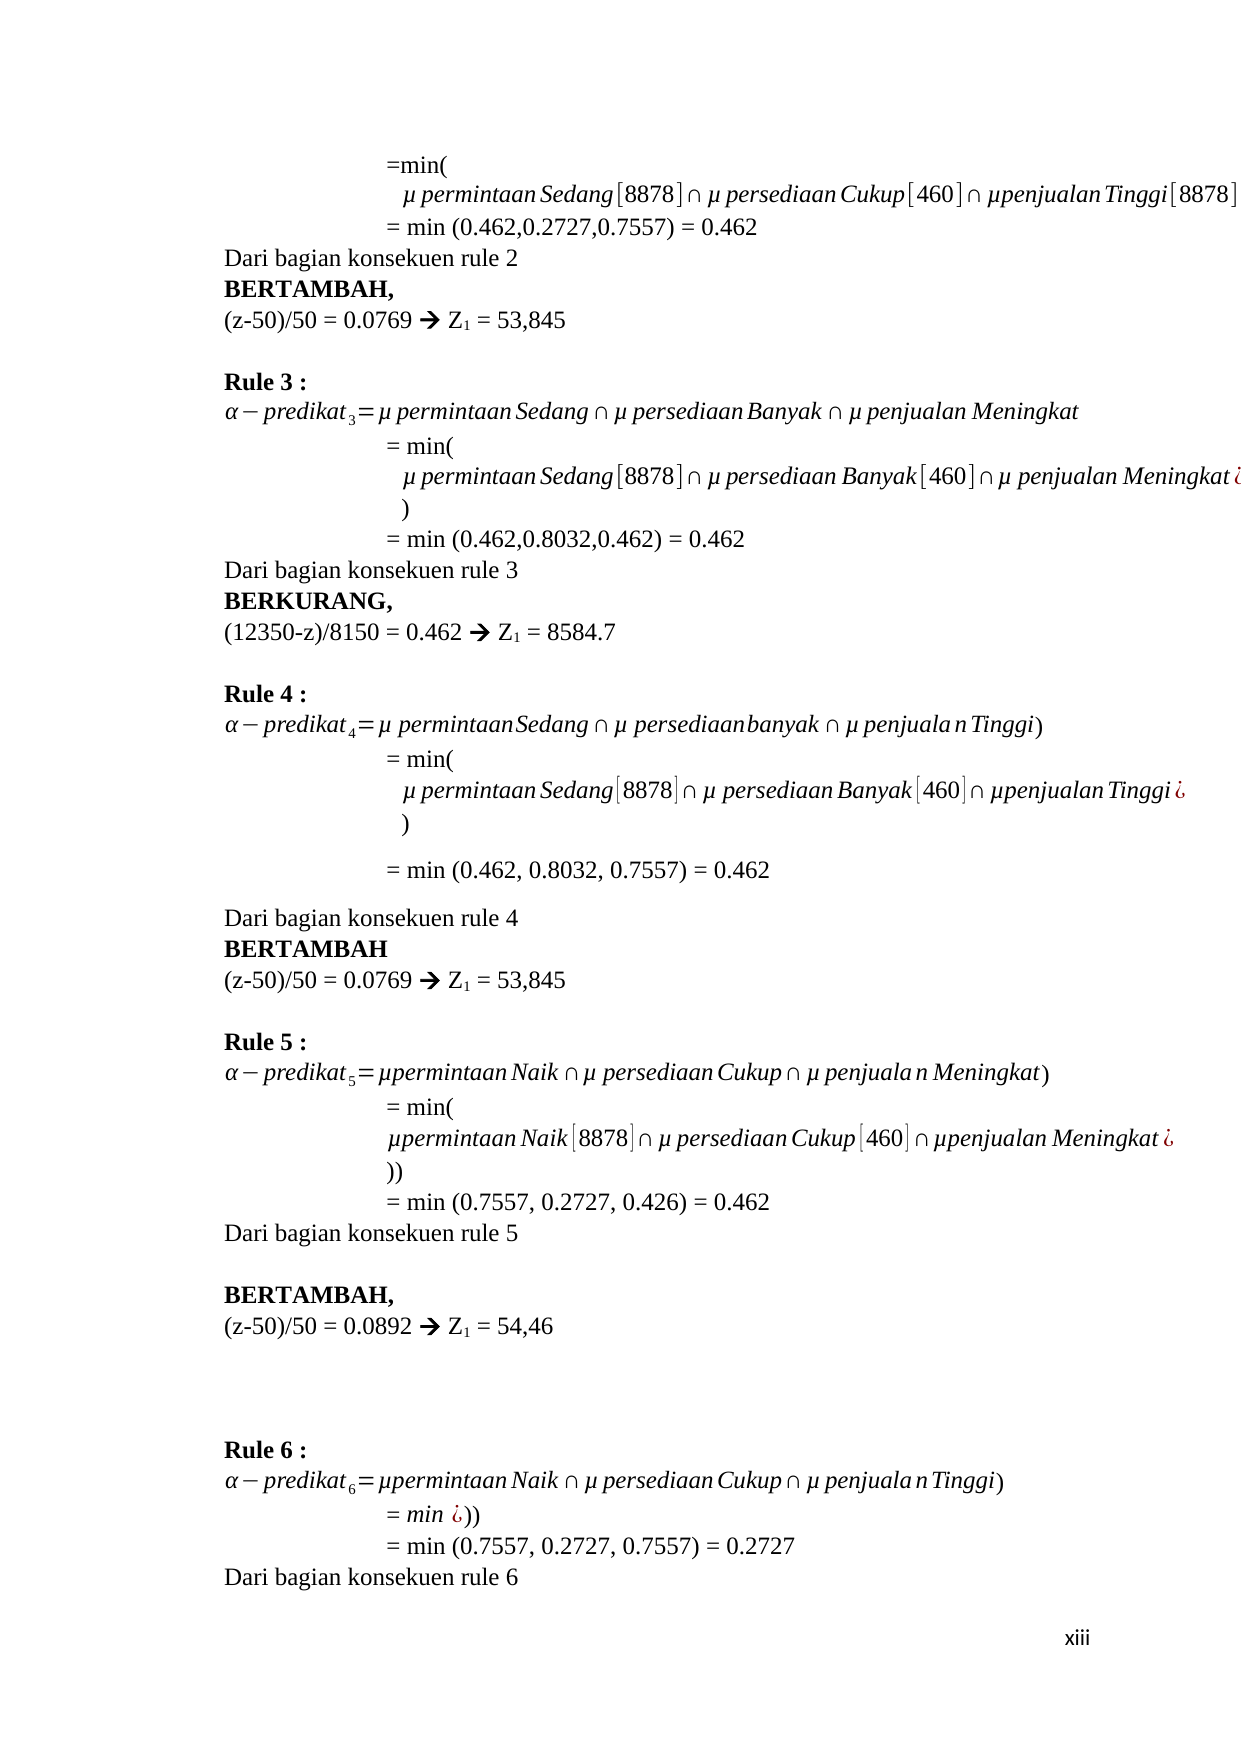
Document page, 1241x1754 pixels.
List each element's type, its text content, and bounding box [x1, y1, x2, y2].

list ) [225, 1467, 1090, 1498]
list BERTAMBAH, [224, 1280, 1090, 1309]
list = min() [386, 744, 1090, 837]
list BERKURANG, [224, 586, 1090, 615]
list = min()) [386, 1092, 1090, 1185]
list (12350-z)/8150 = 0.462 Z1 = 8584.7 [224, 617, 1090, 646]
list = min (0.462,0.8032,0.462) = 0.462 [375, 524, 1090, 553]
list = min (0.7557, 0.2727, 0.426) = 0.462 [375, 1187, 1090, 1216]
list Dari bagian konsekuen rule 5 [224, 1218, 1090, 1247]
list (z-50)/50 = 0.0892 Z1 = 54,46‬ [224, 1311, 1090, 1340]
list =min( [386, 150, 1090, 209]
list = min (0.7557, 0.2727, 0.7557) = 0.2727 [386, 1531, 1090, 1560]
list Dari bagian konsekuen rule 6 [224, 1562, 1090, 1591]
list ) [225, 1058, 1090, 1090]
list = )) [386, 1500, 1090, 1529]
list BERTAMBAH [224, 934, 1090, 963]
list (z-50)/50 = 0.0769 Z1 = 53,845‬ [224, 305, 1090, 333]
list (z-50)/50 = 0.0769 Z1 = 53,845‬ [224, 965, 1090, 994]
list Rule 5 : [224, 1027, 1090, 1056]
list Rule 4 : [224, 679, 1090, 708]
list BERTAMBAH, [224, 274, 1090, 302]
list = min (0.462,0.2727,0.7557) = 0.462 [375, 212, 1090, 240]
list Dari bagian konsekuen rule 4 [224, 903, 1090, 932]
list ) [225, 710, 1090, 742]
text = min (0.462, 0.8032, 0.7557) = 0.462 [311, 856, 1090, 884]
list = min() [386, 431, 1090, 522]
list Rule 6 : [224, 1436, 1090, 1464]
list Dari bagian konsekuen rule 2 [224, 243, 1090, 271]
list Rule 3 : [224, 367, 1090, 396]
list Dari bagian konsekuen rule 3 [224, 555, 1090, 584]
